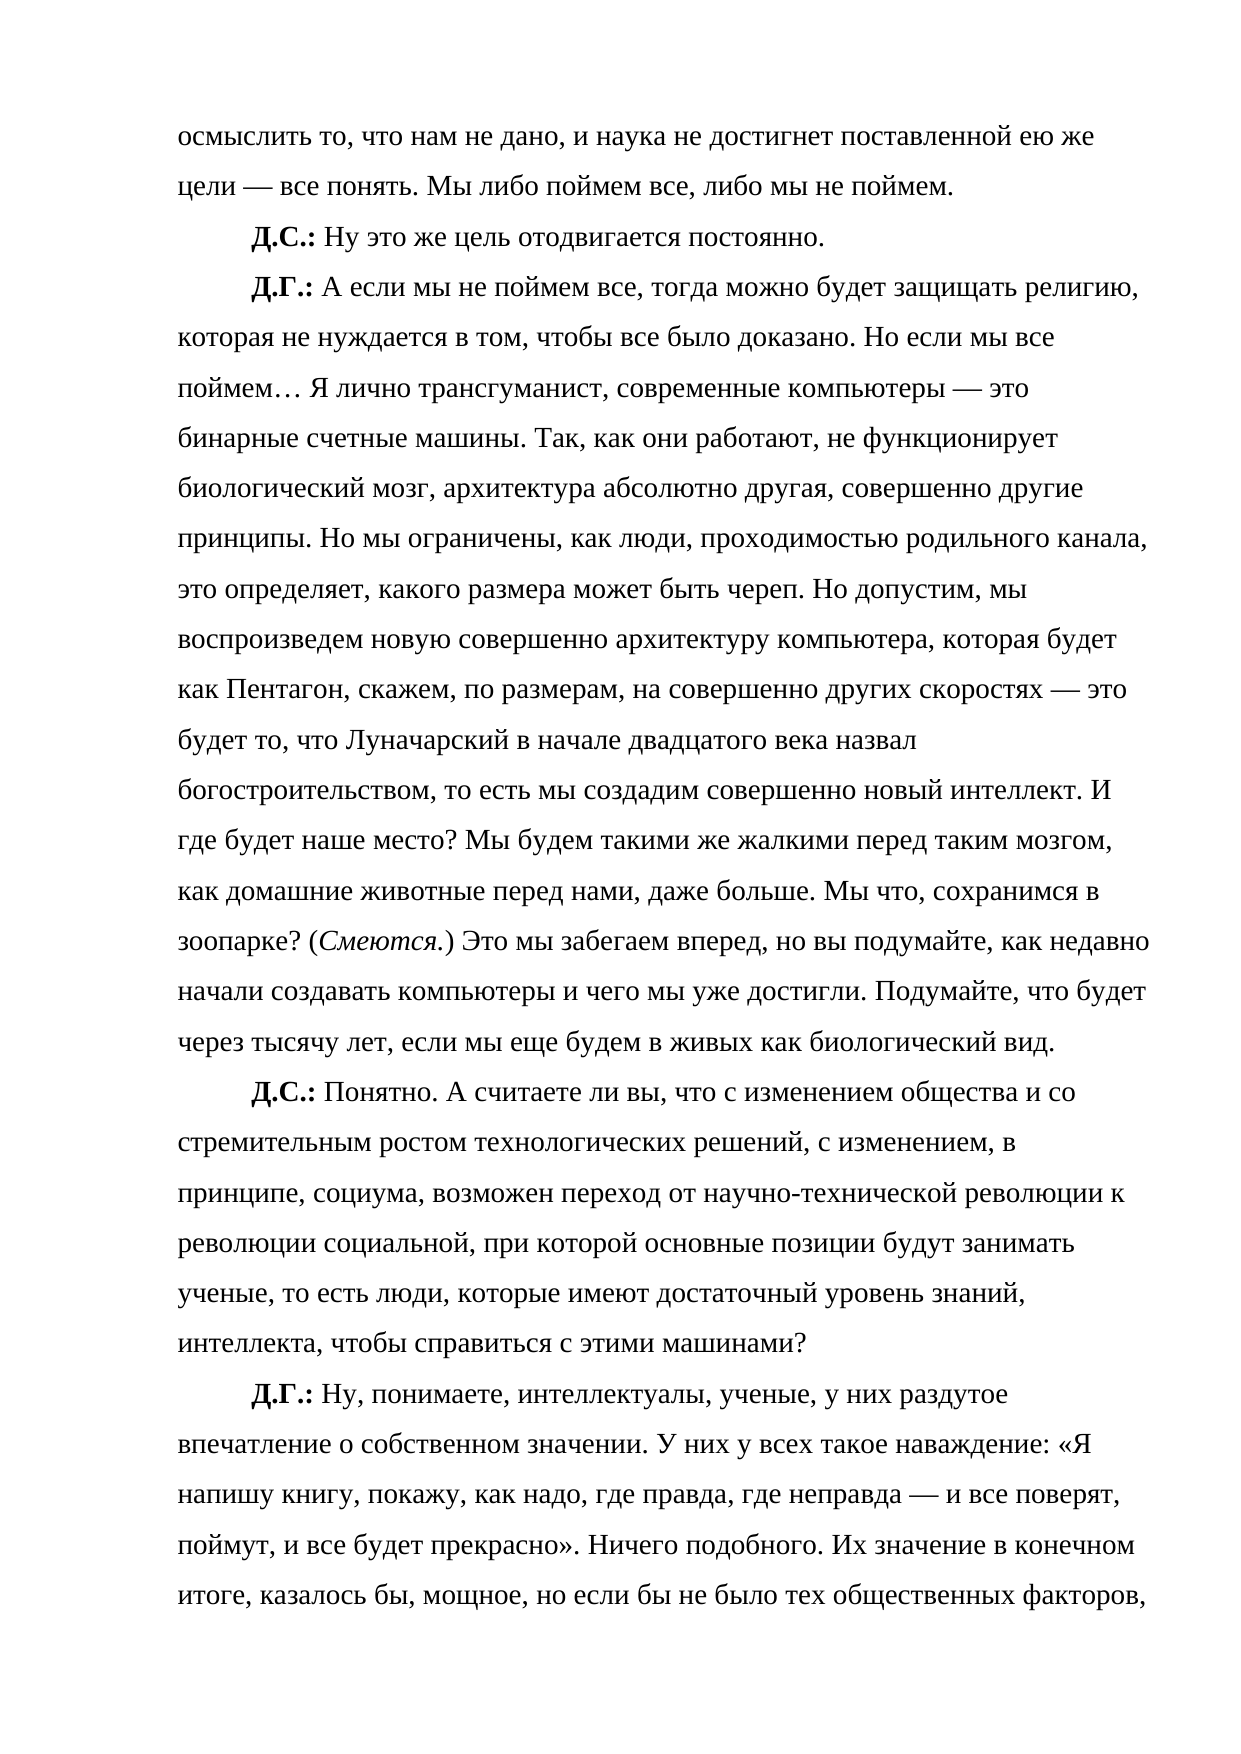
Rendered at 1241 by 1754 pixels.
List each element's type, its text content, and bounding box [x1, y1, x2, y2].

text Д.Г.: А если мы не поймем все, тогда можно будет защищать религию, которая не нуждается в том, чтобы все было доказано. Но если мы все поймем… Я лично трансгуманист, современные компьютеры — это бинарные счетные машины. Так, как они работают, не функционирует биологический мозг, архитектура абсолютно другая, совершенно другие принципы. Но мы ограничены, как люди, проходимостью родильного канала, это определяет, какого размера может быть череп. Но допустим, мы воспроизведем новую совершенно архитектуру компьютера, которая будет как Пентагон, скажем, по размерам, на совершенно других скоростях — это будет то, что Луначарский в начале двадцатого века назвал богостроительством, то есть мы создадим совершенно новый интеллект. И где будет наше место? Мы будем такими же жалкими перед таким мозгом, как домашние животные перед нами, даже больше. Мы что, сохранимся в зоопарке? (Смеются.) Это мы забегаем вперед, но вы подумайте, как недавно начали создавать компьютеры и чего мы уже достигли. Подумайте, что будет через тысячу лет, если мы еще будем в живых как биологический вид. [177, 269, 1152, 1057]
text Д.С.: Понятно. А считаете ли вы, что с изменением общества и со стремительным ростом технологических решений, с изменением, в принципе, социума, возможен переход от научно-технической революции к революции социальной, при которой основные позиции будут занимать ученые, то есть люди, которые имеют достаточный уровень знаний, интеллекта, чтобы справиться с этими машинами? [177, 1074, 1152, 1359]
text Д.С.: Ну это же цель отодвигается постоянно. [177, 219, 1152, 252]
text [177, 118, 1152, 202]
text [177, 1376, 1152, 1611]
